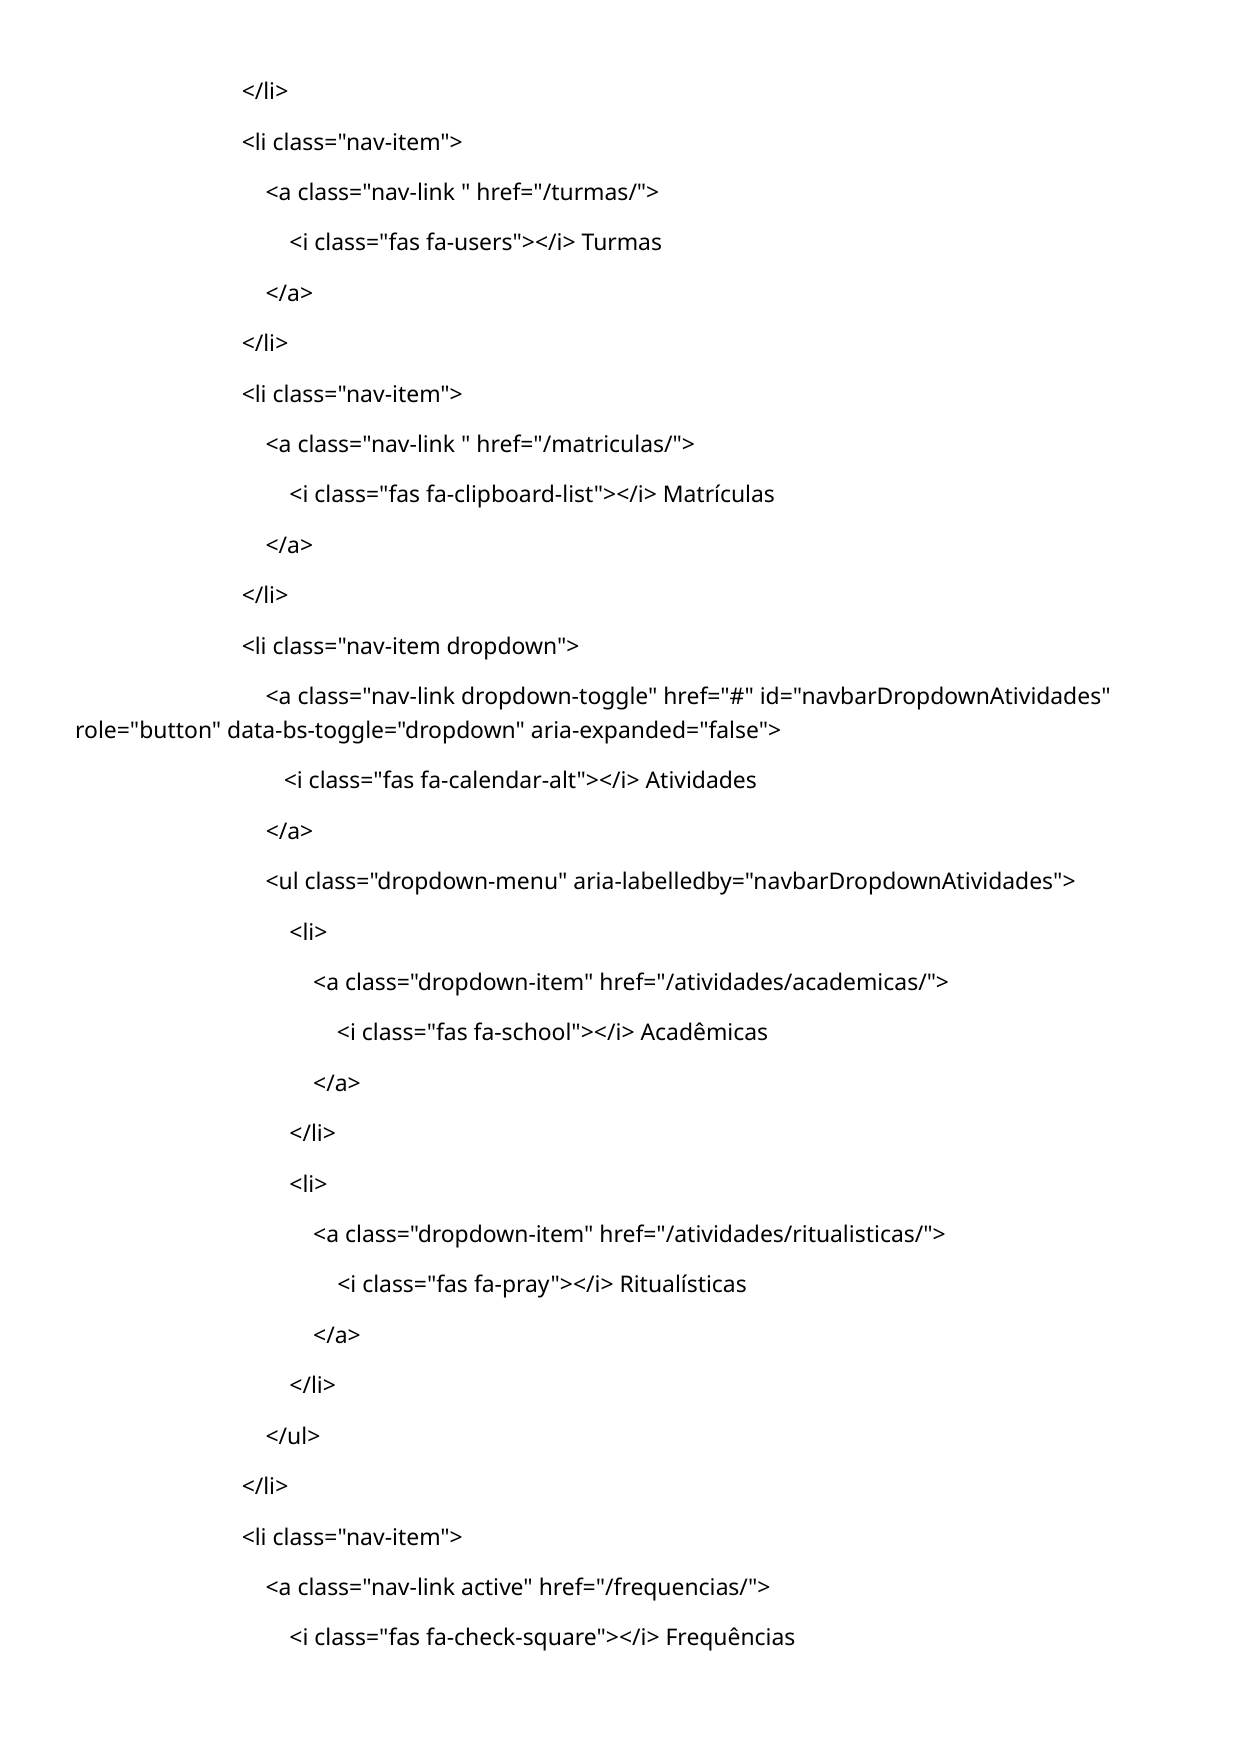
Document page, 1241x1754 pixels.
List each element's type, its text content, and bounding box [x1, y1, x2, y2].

text </li> [75, 1470, 1165, 1501]
text </li> [75, 75, 1165, 106]
text <a class="nav-link active" href="/frequencias/"> [75, 1571, 1165, 1602]
text <i class="fas fa-pray"></i> Ritualísticas [75, 1268, 1165, 1299]
text <i class="fas fa-school"></i> Acadêmicas [75, 1016, 1165, 1047]
text </ul> [75, 1419, 1165, 1451]
text </a> [75, 277, 1165, 308]
text </a> [75, 1319, 1165, 1350]
text <a class="nav-link " href="/matriculas/"> [75, 428, 1165, 459]
text <a class="dropdown-item" href="/atividades/academicas/"> [75, 966, 1165, 997]
text </li> [75, 579, 1165, 610]
text <li class="nav-item"> [75, 125, 1165, 157]
text </a> [75, 529, 1165, 560]
text <ul class="dropdown-menu" aria-labelledby="navbarDropdownAtividades"> [75, 865, 1165, 896]
text </li> [75, 1117, 1165, 1148]
text <i class="fas fa-clipboard-list"></i> Matrículas [75, 478, 1165, 509]
text </li> [75, 1369, 1165, 1400]
text <a class="nav-link dropdown-toggle" href="#" id="navbarDropdownAtividades" role="button" data-bs-toggle="dropdown" aria-expanded="false"> [75, 680, 1165, 745]
text <i class="fas fa-check-square"></i> Frequências [75, 1621, 1165, 1652]
text <i class="fas fa-calendar-alt"></i> Atividades [75, 764, 1165, 795]
text </a> [75, 1067, 1165, 1098]
text <a class="nav-link " href="/turmas/"> [75, 176, 1165, 207]
text <li class="nav-item"> [75, 1520, 1165, 1552]
text </a> [75, 814, 1165, 846]
text <li> [75, 1167, 1165, 1199]
text <li> [75, 915, 1165, 947]
text <li class="nav-item"> [75, 377, 1165, 409]
text <a class="dropdown-item" href="/atividades/ritualisticas/"> [75, 1218, 1165, 1249]
text <li class="nav-item dropdown"> [75, 629, 1165, 661]
text </li> [75, 327, 1165, 358]
text <i class="fas fa-users"></i> Turmas [75, 226, 1165, 257]
